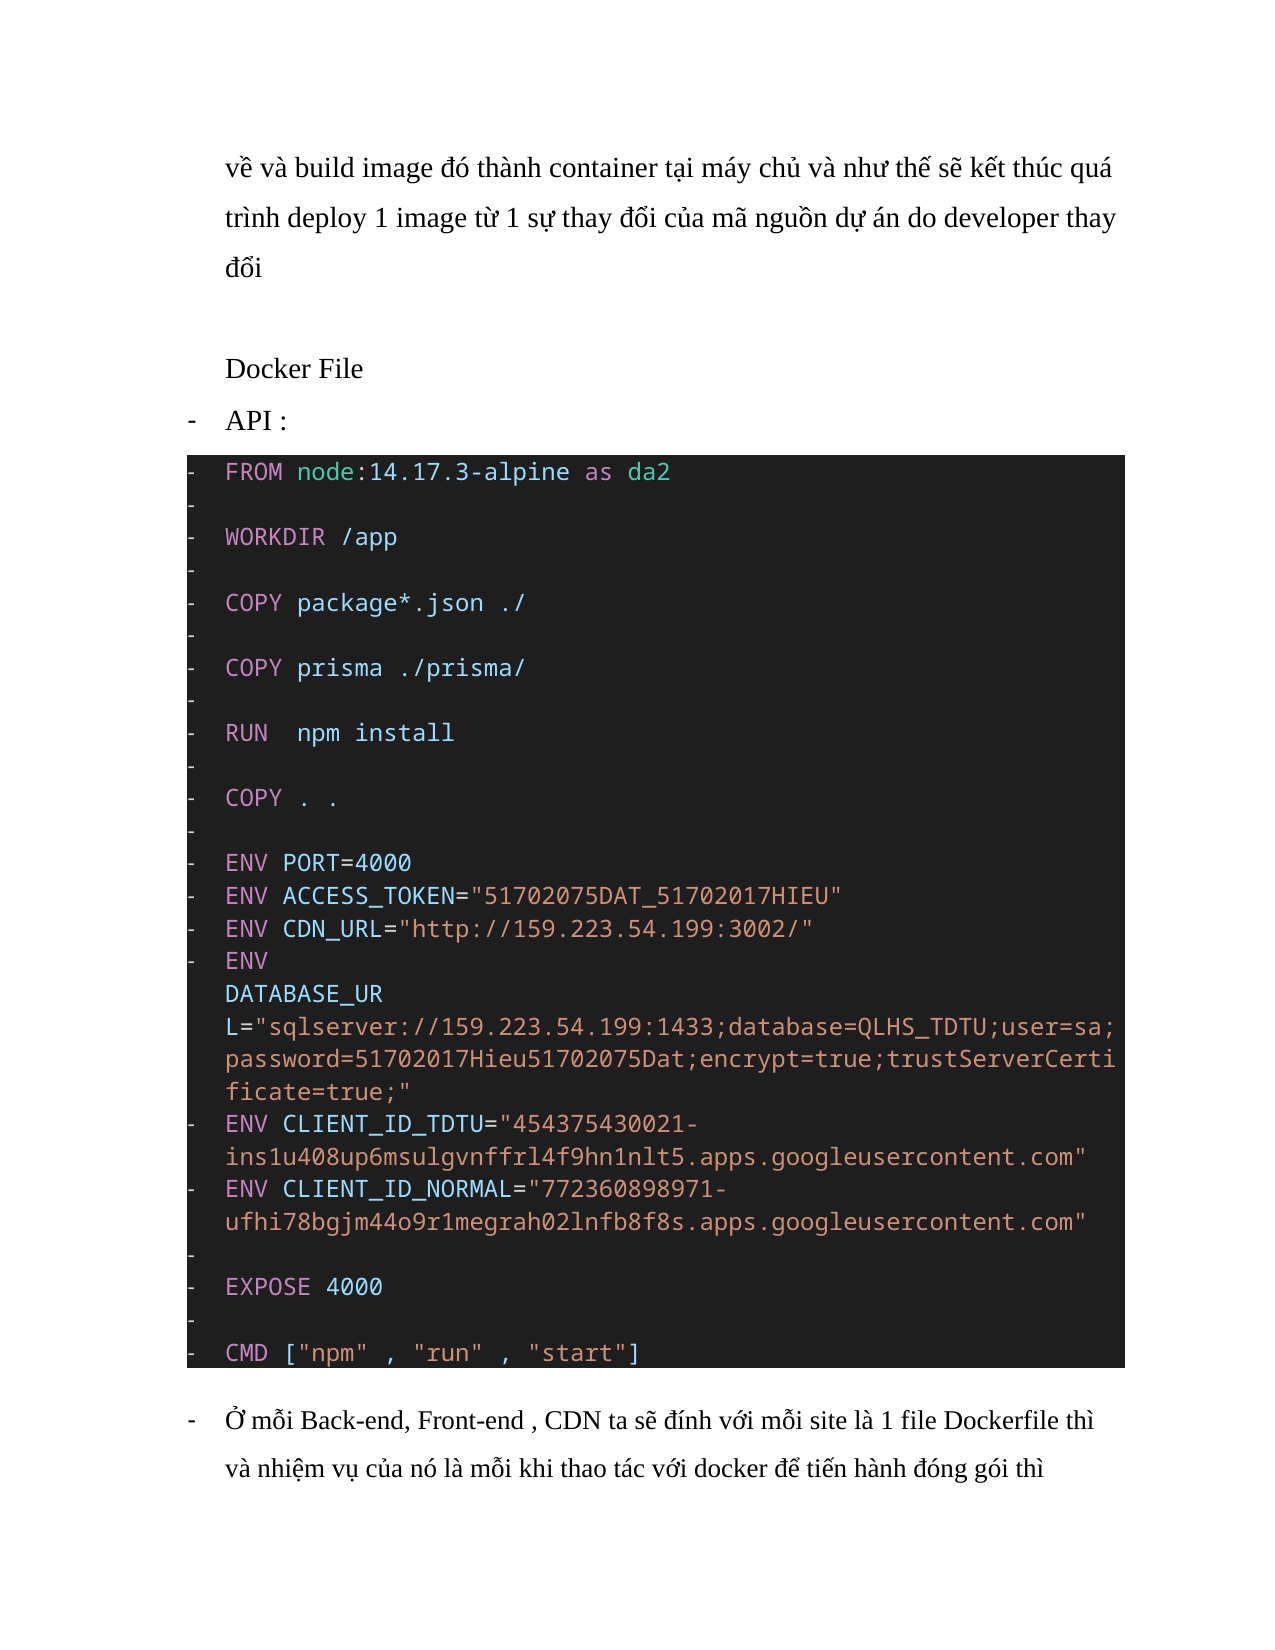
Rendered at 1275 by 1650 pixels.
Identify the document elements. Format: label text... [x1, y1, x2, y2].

list EXPOSE 4000 [187, 1270, 1125, 1303]
list ENV ACCESS_TOKEN="51702075DAT_51702017HIEU" [187, 879, 1125, 911]
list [187, 1403, 1125, 1483]
list ENV CDN_URL="http://159.223.54.199:3002/" [187, 911, 1125, 944]
list ENV CLIENT_ID_TDTU="454375430021-ins1u408up6msulgvnffrl4f9hn1nlt5.apps.googleusercontent.com" [187, 1107, 1125, 1172]
list COPY prisma ./prisma/ [187, 651, 1125, 683]
list Docker File [225, 351, 1125, 385]
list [187, 150, 1125, 284]
list FROM node:14.17.3-alpine as da2 [187, 455, 1125, 488]
list API : [187, 402, 1125, 437]
list COPY package*.json ./ [187, 585, 1125, 618]
list WORKDIR /app [187, 520, 1125, 553]
list ENV PORT=4000 [187, 846, 1125, 879]
list CMD ["npm" , "run" , "start"] [187, 1335, 1125, 1368]
list ENV DATABASE_URL="sqlserver://159.223.54.199:1433;database=QLHS_TDTU;user=sa;password=51702017Hieu51702075Dat;encrypt=true;trustServerCertificate=true;" [187, 944, 1125, 1107]
list ENV CLIENT_ID_NORMAL="772360898971-ufhi78bgjm44o9r1megrah02lnfb8f8s.apps.googleusercontent.com" [187, 1172, 1125, 1237]
list COPY . . [187, 781, 1125, 814]
list RUN npm install [187, 716, 1125, 748]
